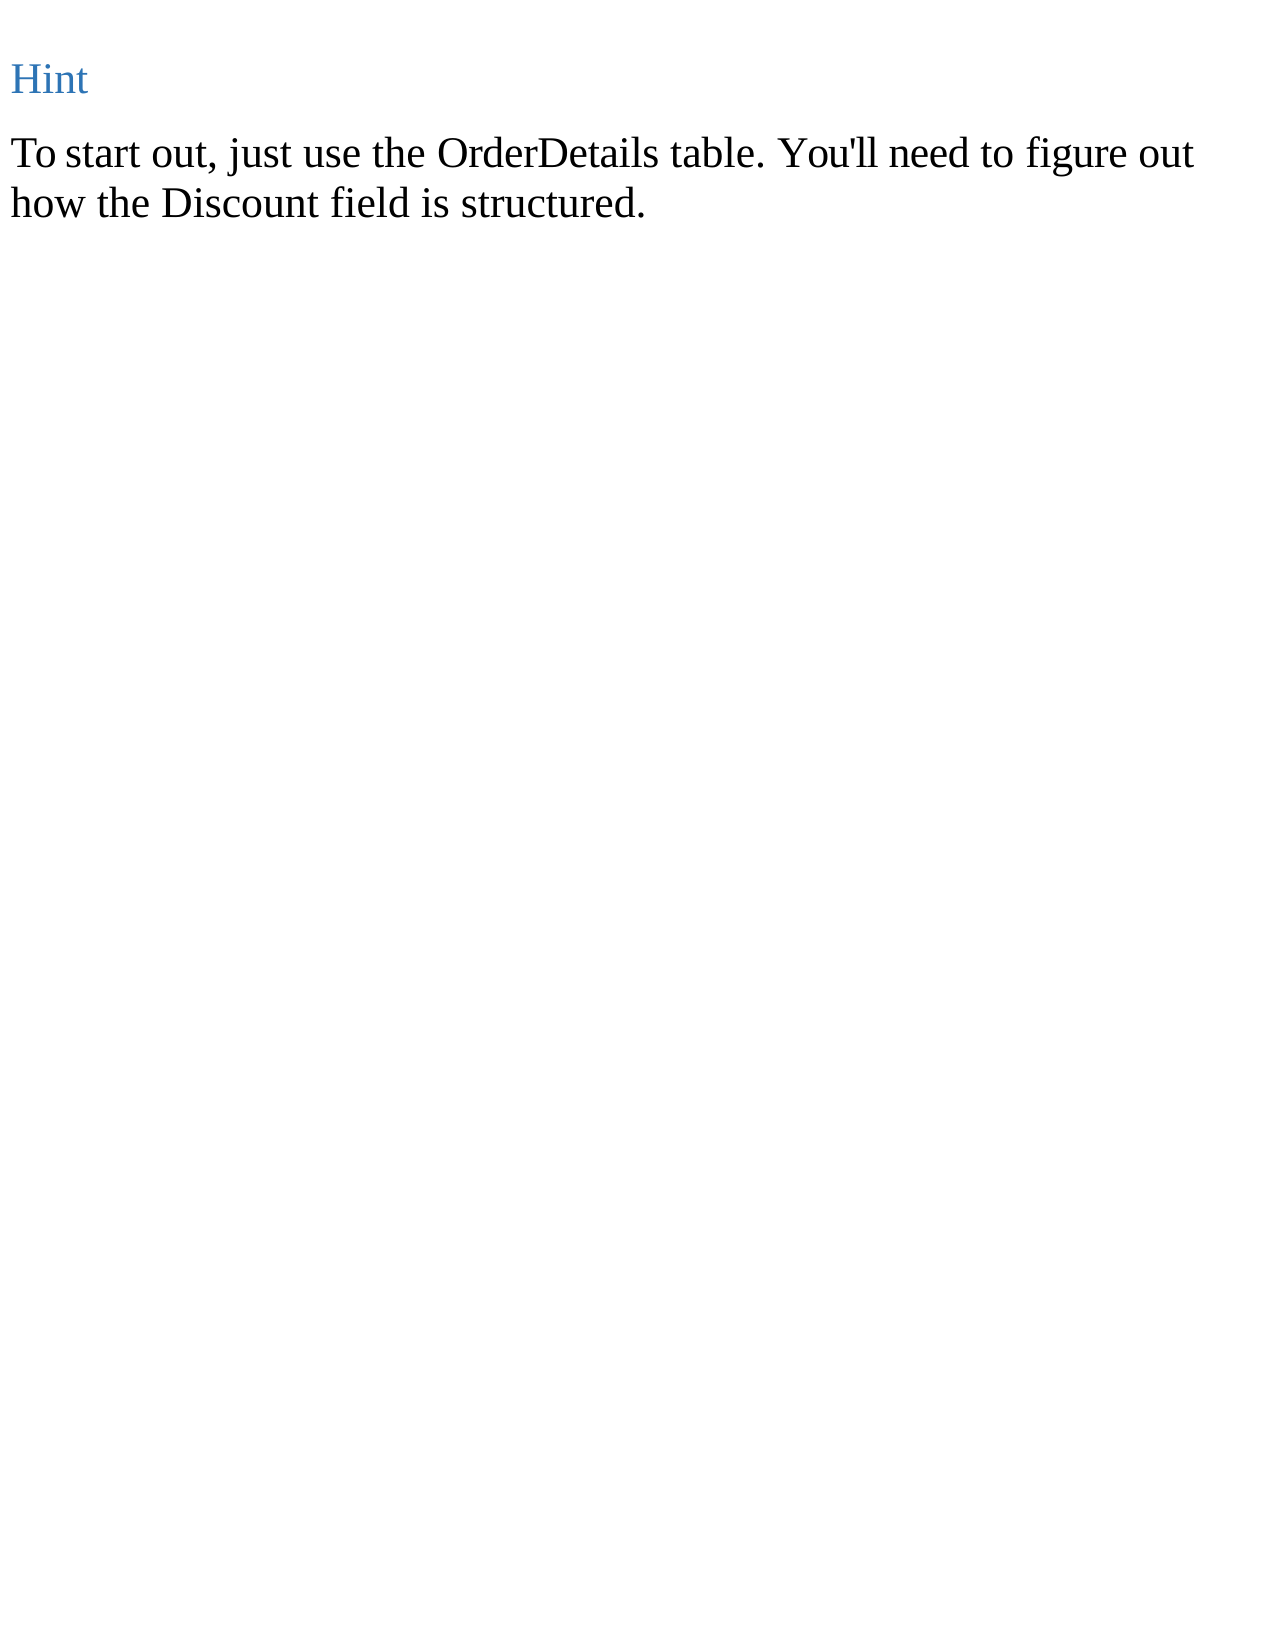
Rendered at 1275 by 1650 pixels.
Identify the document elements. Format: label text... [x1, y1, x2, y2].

text how the Discount field is structured. [10, 176, 1275, 227]
